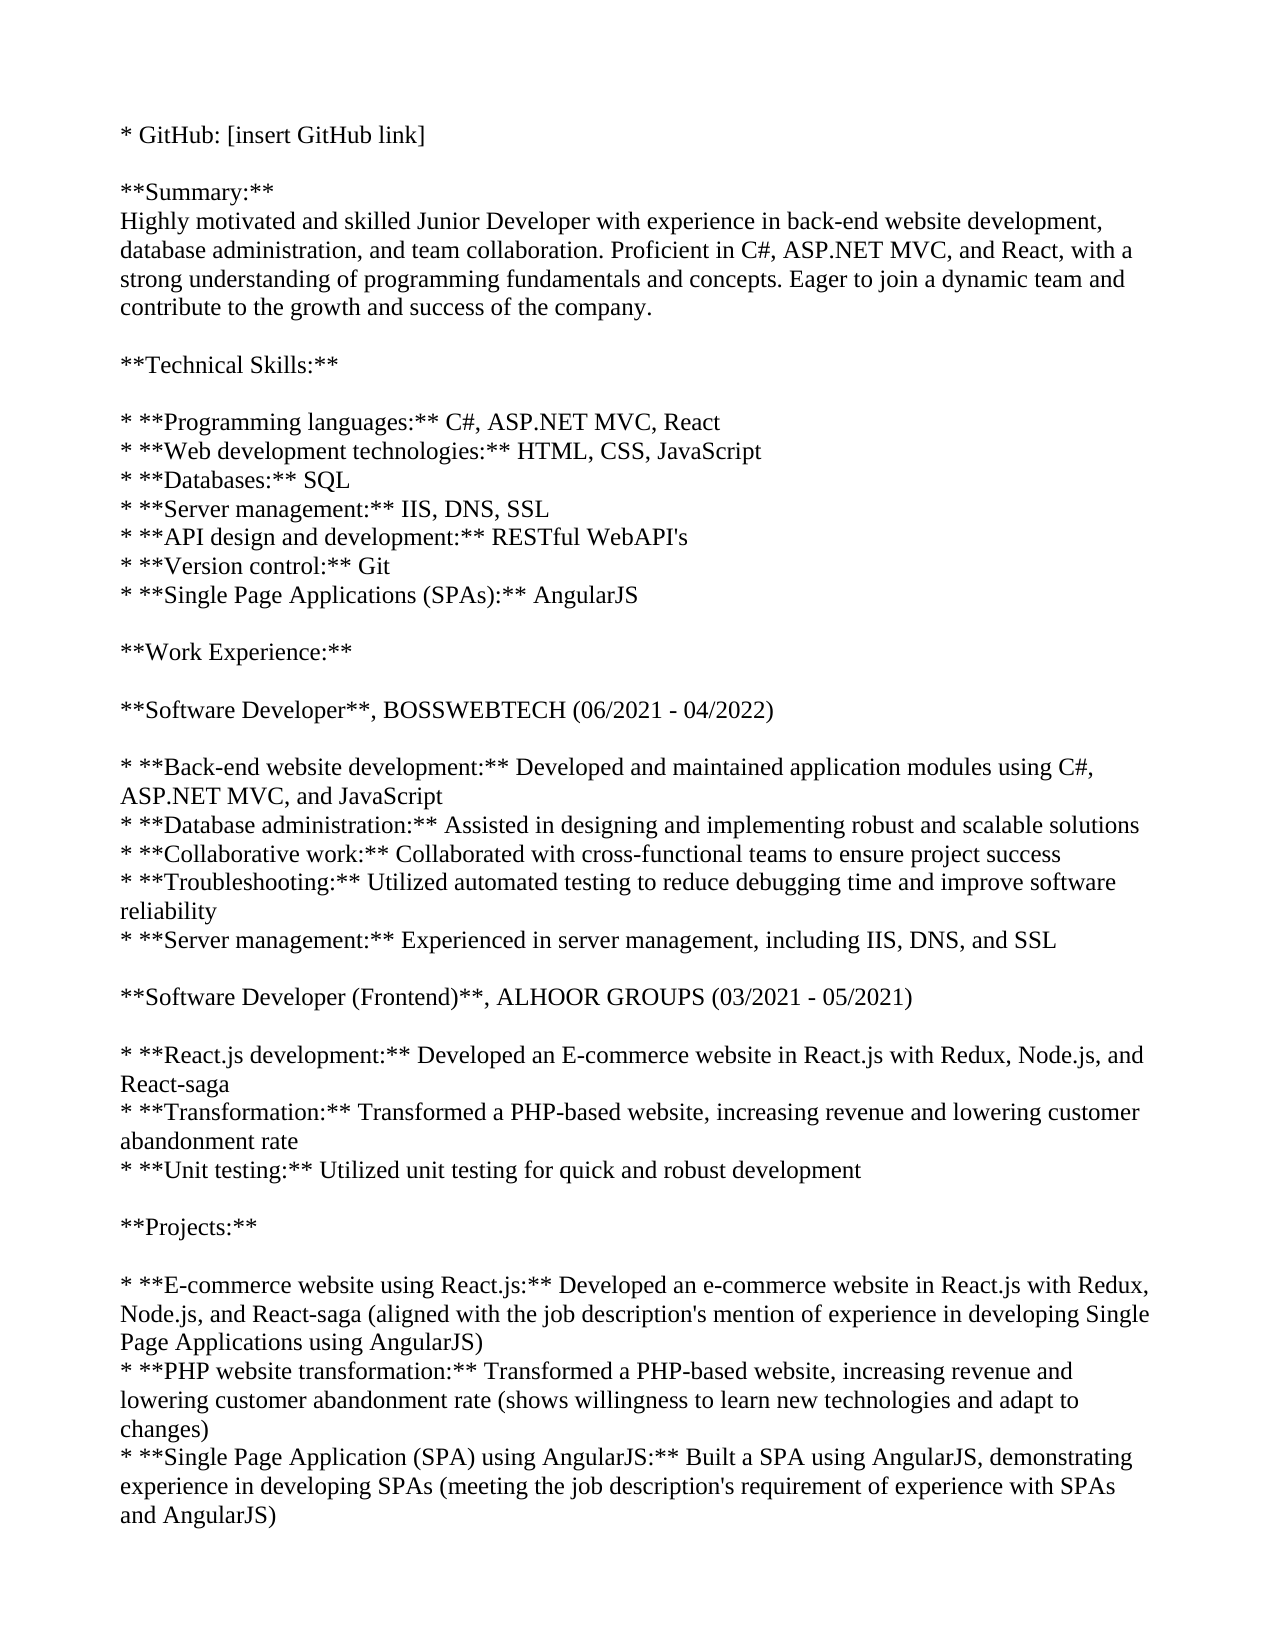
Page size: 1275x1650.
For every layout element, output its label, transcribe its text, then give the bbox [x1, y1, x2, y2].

text * **React.js development:** Developed an E-commerce website in React.js with Redux, Node.js, and React-saga [120, 1040, 1155, 1097]
text * **Troubleshooting:** Utilized automated testing to reduce debugging time and improve software reliability [120, 867, 1155, 925]
text * **Programming languages:** C#, ASP.NET MVC, React [120, 407, 1155, 436]
text Highly motivated and skilled Junior Developer with experience in back-end website development, database administration, and team collaboration. Proficient in C#, ASP.NET MVC, and React, with a strong understanding of programming fundamentals and concepts. Eager to join a dynamic team and contribute to the growth and success of the company. [120, 206, 1155, 321]
text * **Unit testing:** Utilized unit testing for quick and robust development [120, 1155, 1155, 1184]
text * **API design and development:** RESTful WebAPI's [120, 522, 1155, 551]
text * **Server management:** IIS, DNS, SSL [120, 494, 1155, 522]
text * **Transformation:** Transformed a PHP-based website, increasing revenue and lowering customer abandonment rate [120, 1097, 1155, 1155]
text * **PHP website transformation:** Transformed a PHP-based website, increasing revenue and lowering customer abandonment rate (shows willingness to learn new technologies and adapt to changes) [120, 1356, 1155, 1442]
text * **Databases:** SQL [120, 465, 1155, 494]
text * GitHub: [insert GitHub link] [120, 120, 1155, 149]
text **Summary:** [120, 177, 1155, 206]
text **Software Developer**, BOSSWEBTECH (06/2021 - 04/2022) [120, 695, 1155, 724]
text **Work Experience:** [120, 637, 1155, 666]
text **Projects:** [120, 1212, 1155, 1241]
text * **Back-end website development:** Developed and maintained application modules using C#, ASP.NET MVC, and JavaScript [120, 752, 1155, 810]
text **Software Developer (Frontend)**, ALHOOR GROUPS (03/2021 - 05/2021) [120, 982, 1155, 1011]
text * **Collaborative work:** Collaborated with cross-functional teams to ensure project success [120, 839, 1155, 867]
text **Technical Skills:** [120, 350, 1155, 379]
text * **E-commerce website using React.js:** Developed an e-commerce website in React.js with Redux, Node.js, and React-saga (aligned with the job description's mention of experience in developing Single Page Applications using AngularJS) [120, 1270, 1155, 1356]
text * **Single Page Application (SPA) using AngularJS:** Built a SPA using AngularJS, demonstrating experience in developing SPAs (meeting the job description's requirement of experience with SPAs and AngularJS) [120, 1442, 1155, 1529]
text * **Database administration:** Assisted in designing and implementing robust and scalable solutions [120, 810, 1155, 839]
text * **Single Page Applications (SPAs):** AngularJS [120, 580, 1155, 609]
text * **Web development technologies:** HTML, CSS, JavaScript [120, 436, 1155, 465]
text * **Server management:** Experienced in server management, including IIS, DNS, and SSL [120, 925, 1155, 954]
text * **Version control:** Git [120, 551, 1155, 580]
